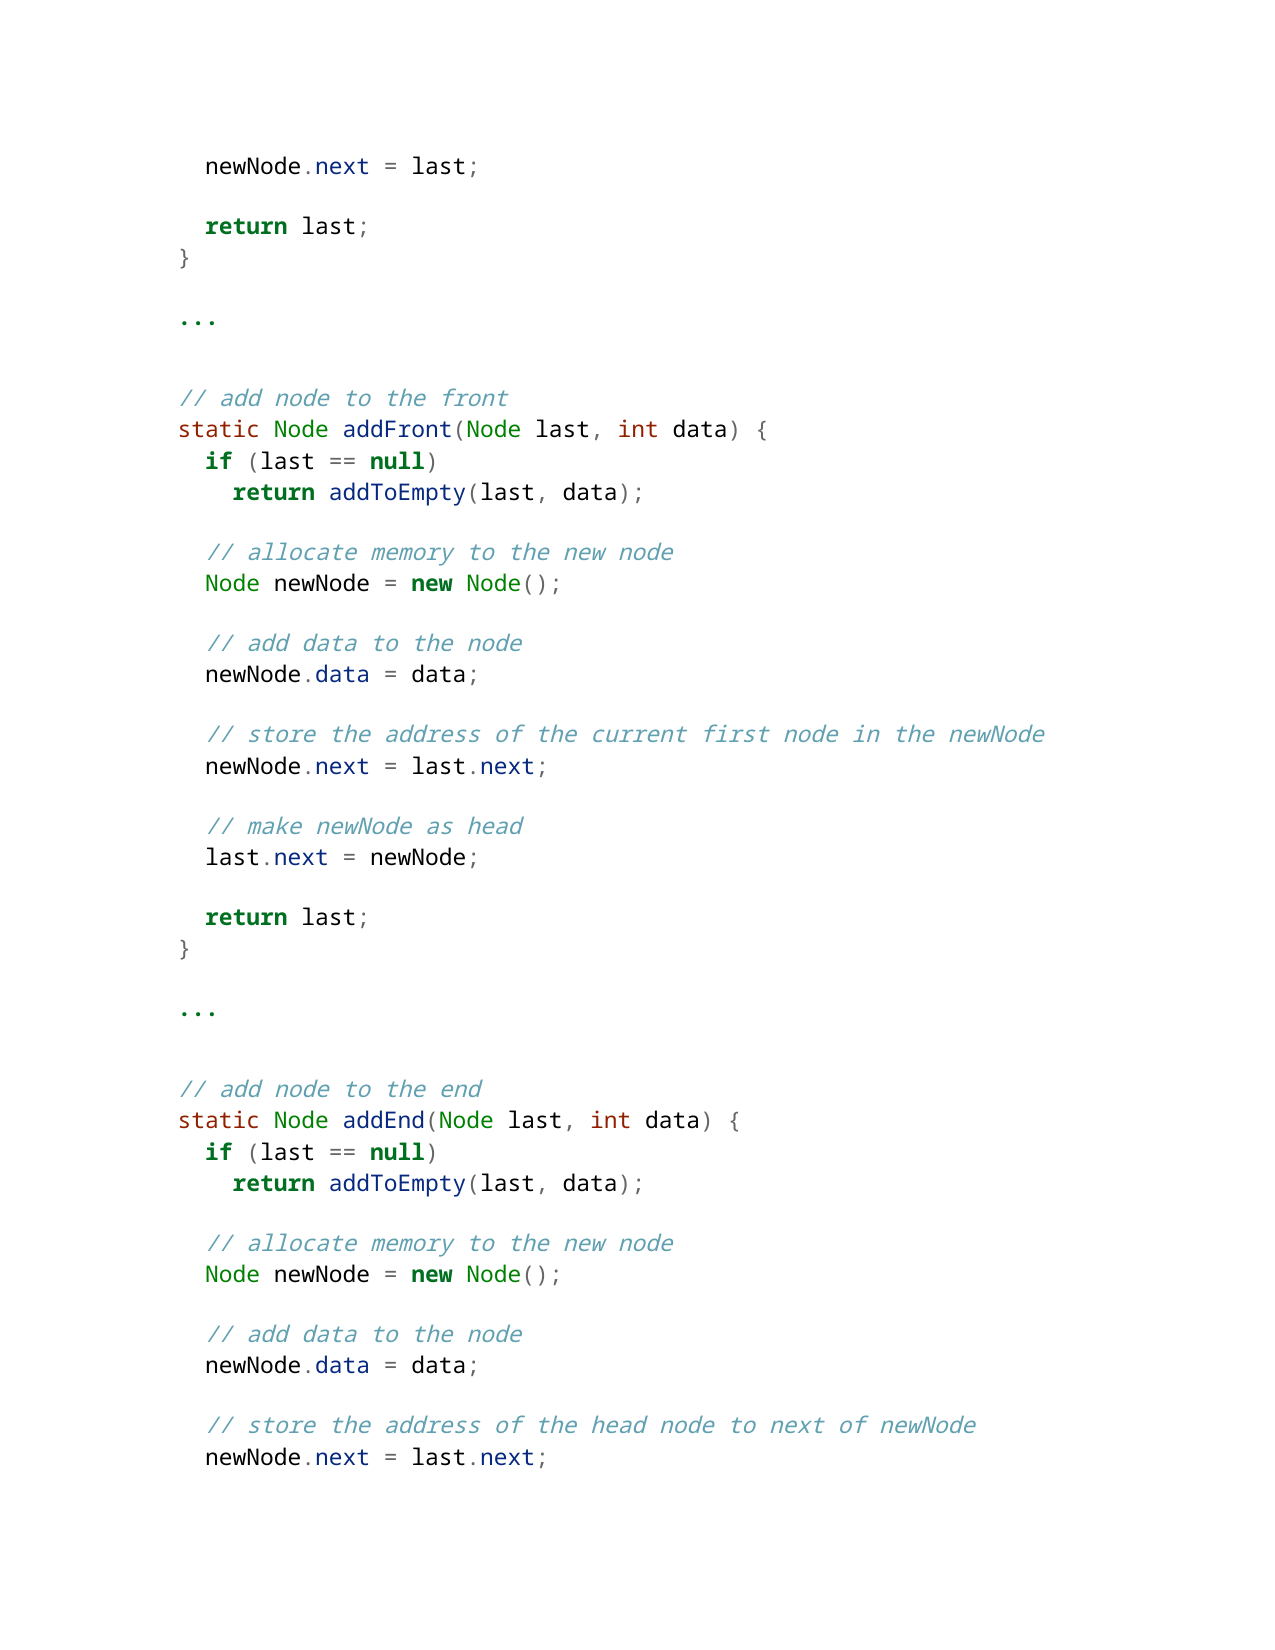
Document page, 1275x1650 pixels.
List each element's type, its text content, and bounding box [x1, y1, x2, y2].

text // add node to the front static Node addFront(Node last, int data) { if (last == null) return addToEmpty(last, data); // allocate memory to the new node Node newNode = new Node(); // add data to the node newNode.data = data; // store the address of the current first node in the newNode newNode.next = last.next; // make newNode as head last.next = newNode; return last; } ... [150, 353, 1125, 1023]
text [150, 1044, 1125, 1472]
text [150, 150, 1125, 332]
